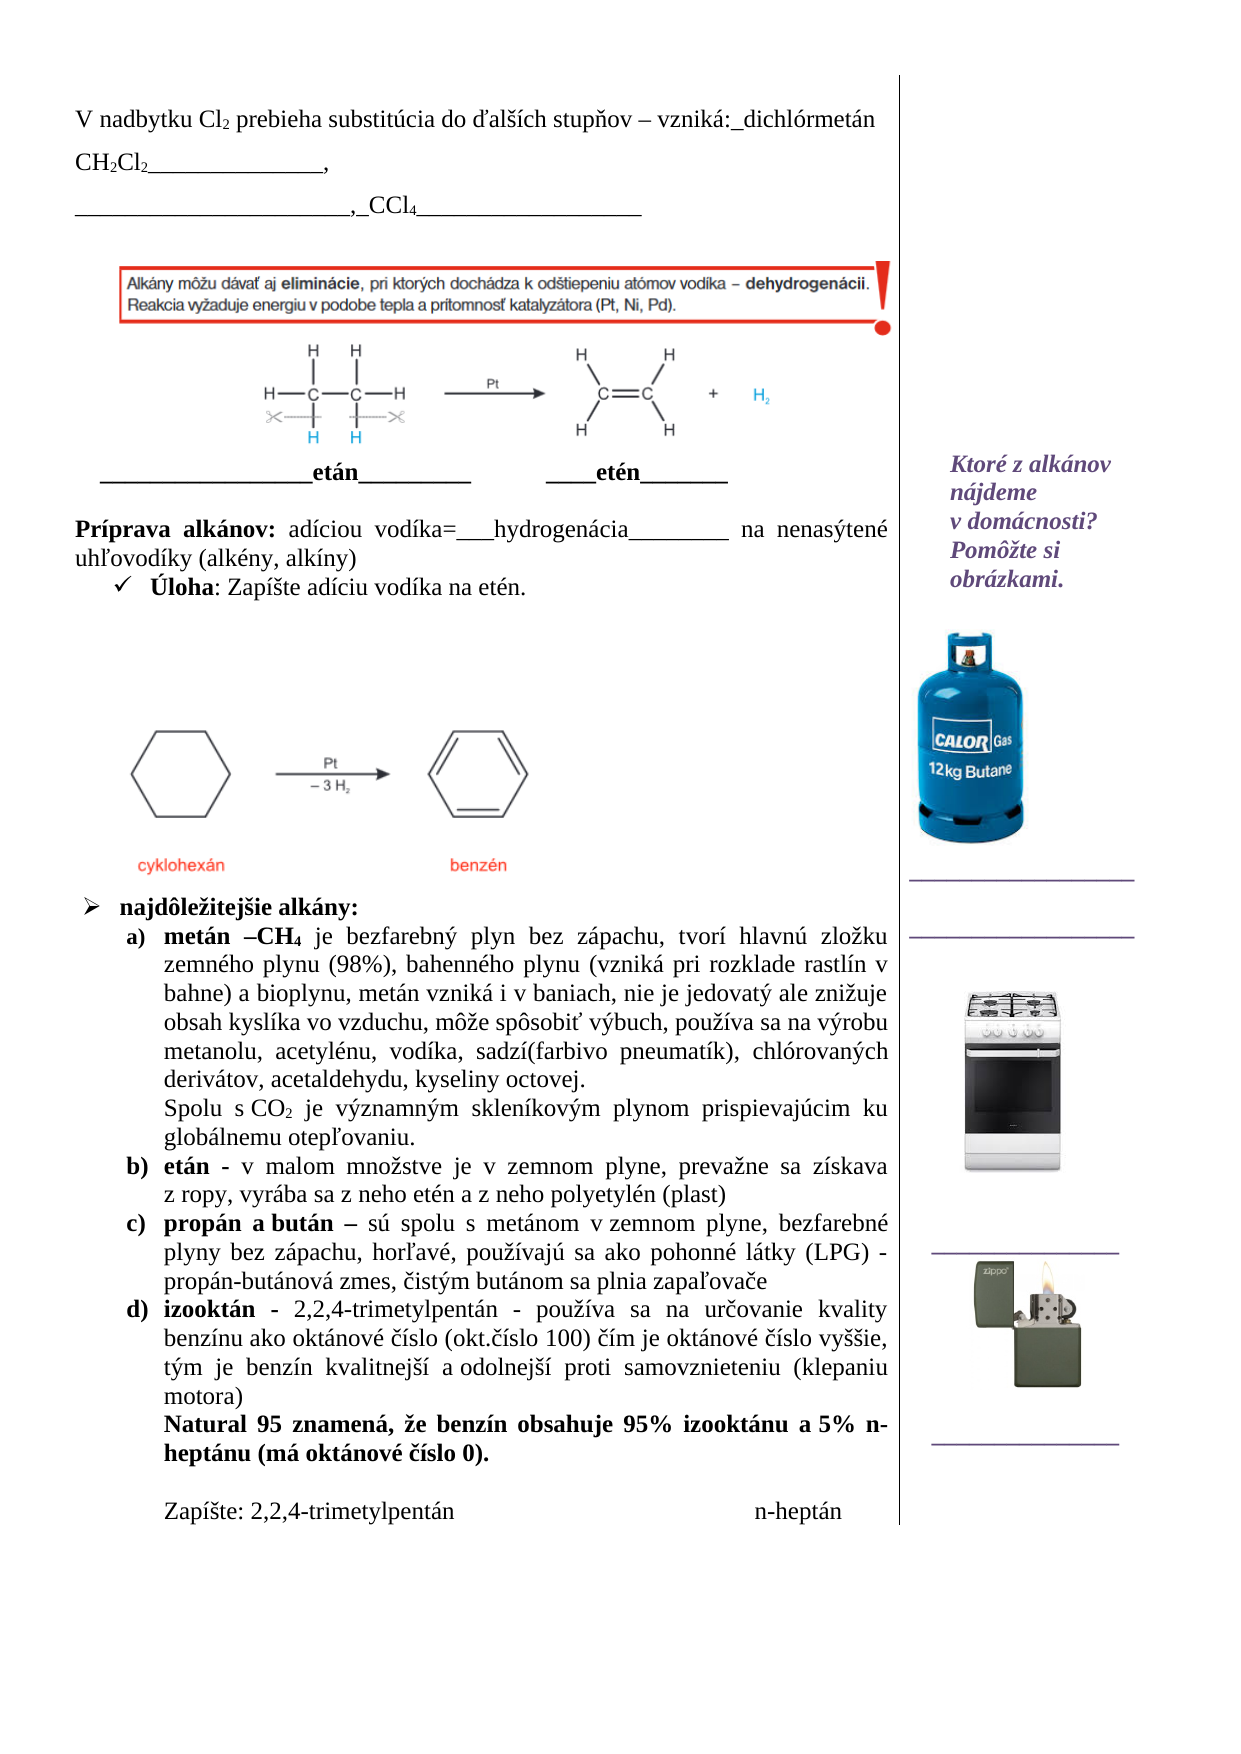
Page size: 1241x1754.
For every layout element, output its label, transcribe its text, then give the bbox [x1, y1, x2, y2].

picture [910, 621, 1032, 855]
picture [960, 1257, 1094, 1390]
picture [119, 261, 895, 457]
picture [119, 714, 567, 893]
picture [955, 991, 1071, 1173]
